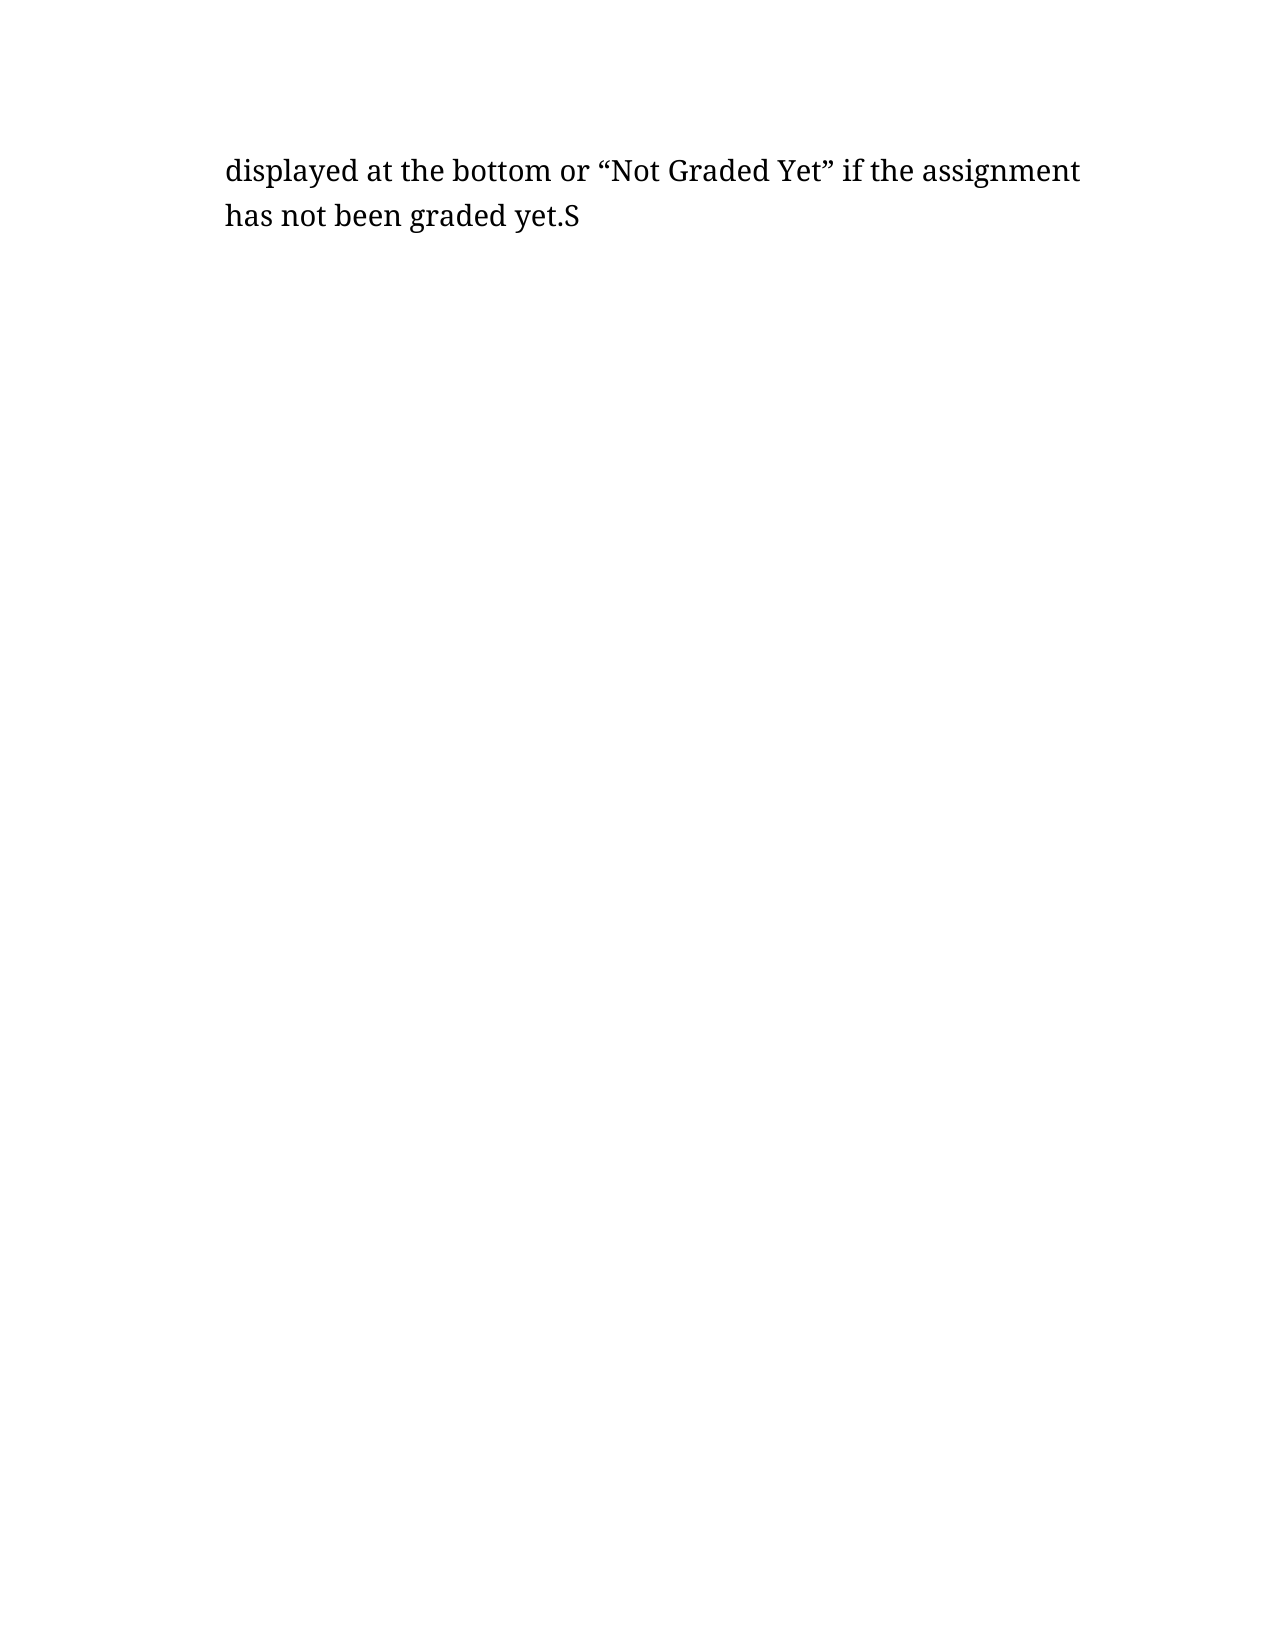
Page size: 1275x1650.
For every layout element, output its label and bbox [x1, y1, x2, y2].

list [187, 150, 1125, 235]
